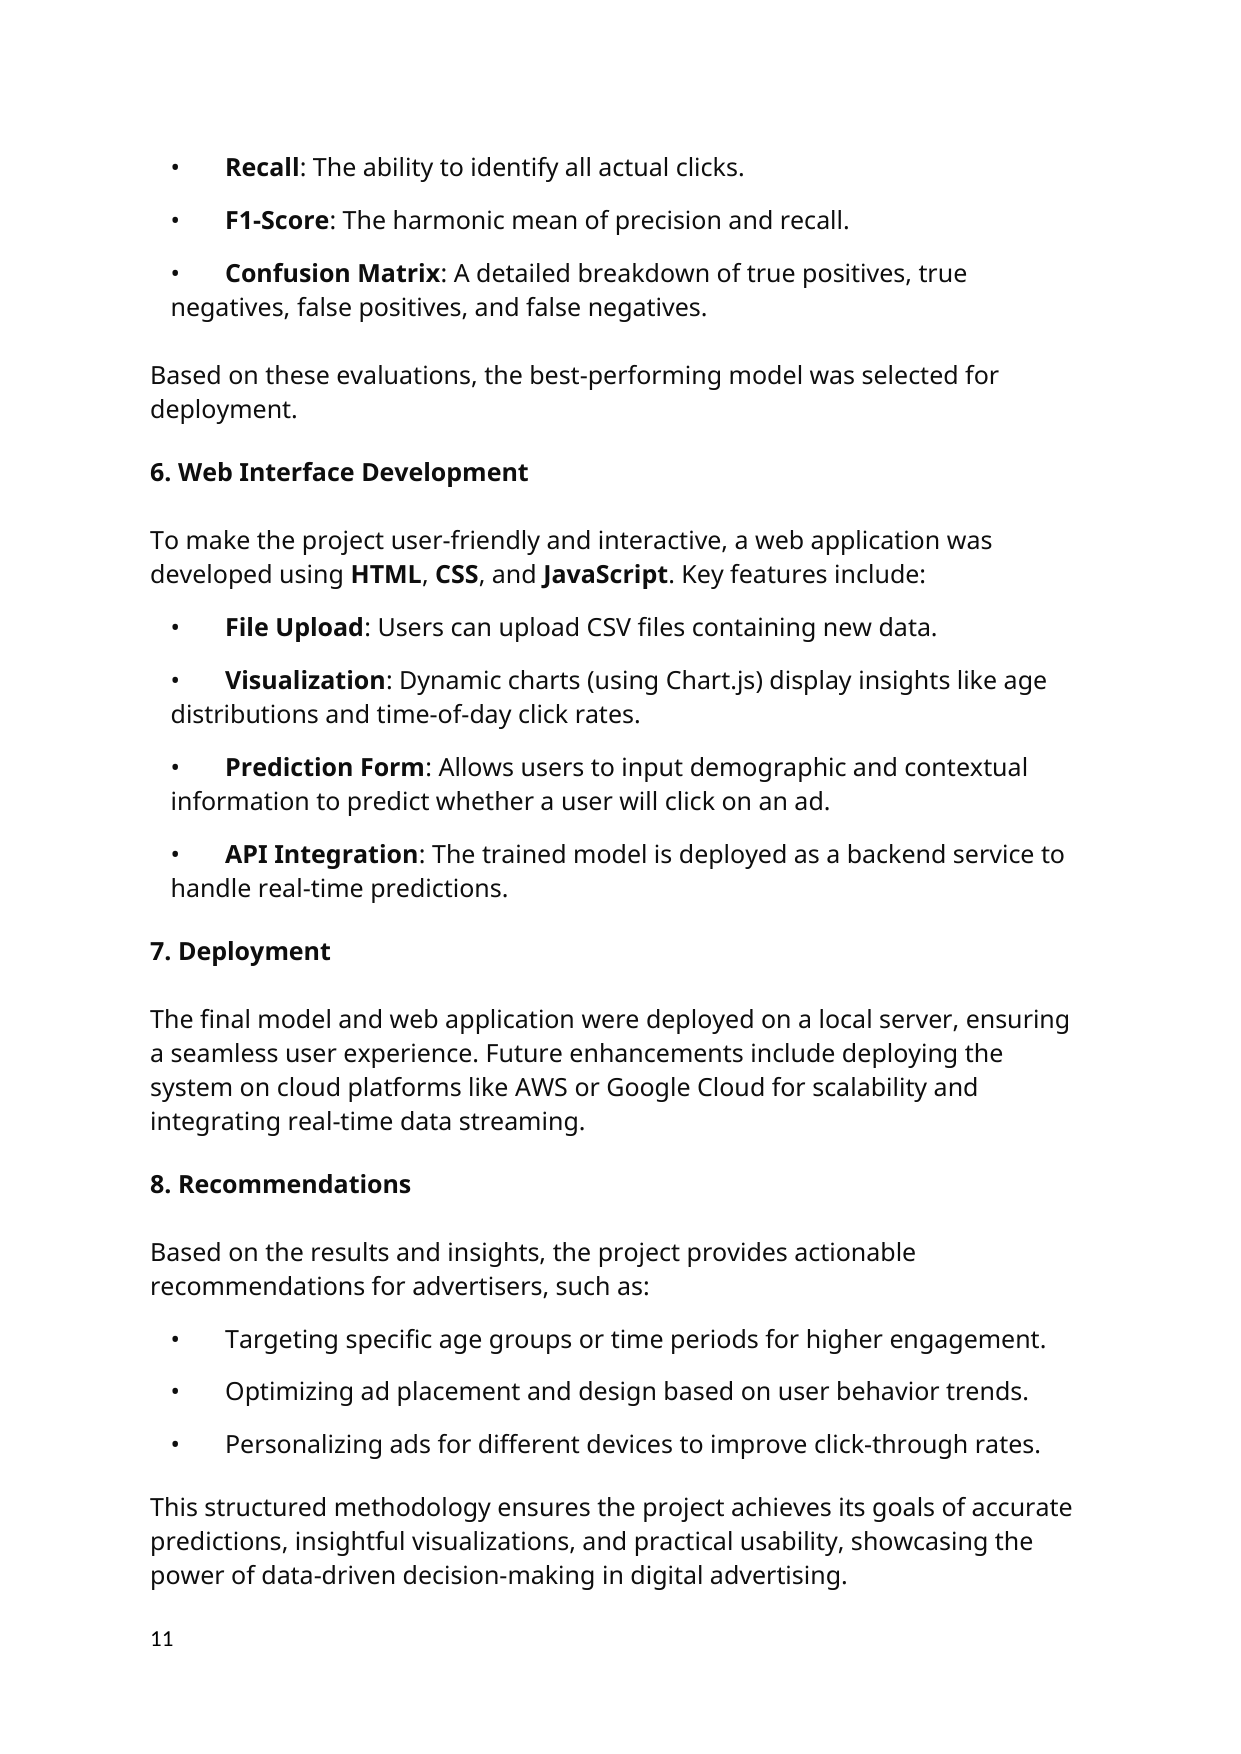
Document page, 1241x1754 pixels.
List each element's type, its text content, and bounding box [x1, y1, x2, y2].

text • Targeting specific age groups or time periods for higher engagement. [150, 1321, 1090, 1355]
text 7. Deployment [150, 933, 1090, 967]
text 6. Web Interface Development [150, 455, 1090, 489]
text • File Upload: Users can upload CSV files containing new data. [150, 610, 1090, 644]
text • Recall: The ability to identify all actual clicks. [150, 150, 1090, 184]
text Based on these evaluations, the best-performing model was selected for deployment. [150, 358, 1090, 426]
text • Personalizing ads for different devices to improve click-through rates. [150, 1427, 1090, 1461]
text To make the project user-friendly and interactive, a web application was developed using HTML, CSS, and JavaScript. Key features include: [150, 523, 1090, 591]
text • F1-Score: The harmonic mean of precision and recall. [150, 203, 1090, 237]
text 8. Recommendations [150, 1166, 1090, 1200]
text • Optimizing ad placement and design based on user behavior trends. [150, 1374, 1090, 1408]
text The final model and web application were deployed on a local server, ensuring a seamless user experience. Future enhancements include deploying the system on cloud platforms like AWS or Google Cloud for scalability and integrating real-time data streaming. [150, 1001, 1090, 1137]
text This structured methodology ensures the project achieves its goals of accurate predictions, insightful visualizations, and practical usability, showcasing the power of data-driven decision-making in digital advertising. [150, 1490, 1090, 1592]
text • API Integration: The trained model is deployed as a backend service to handle real-time predictions. [150, 836, 1090, 904]
text • Prediction Form: Allows users to input demographic and contextual information to predict whether a user will click on an ad. [150, 749, 1090, 817]
text • Visualization: Dynamic charts (using Chart.js) display insights like age distributions and time-of-day click rates. [150, 662, 1090, 731]
text • Confusion Matrix: A detailed breakdown of true positives, true negatives, false positives, and false negatives. [150, 256, 1090, 324]
text Based on the results and insights, the project provides actionable recommendations for advertisers, such as: [150, 1234, 1090, 1302]
